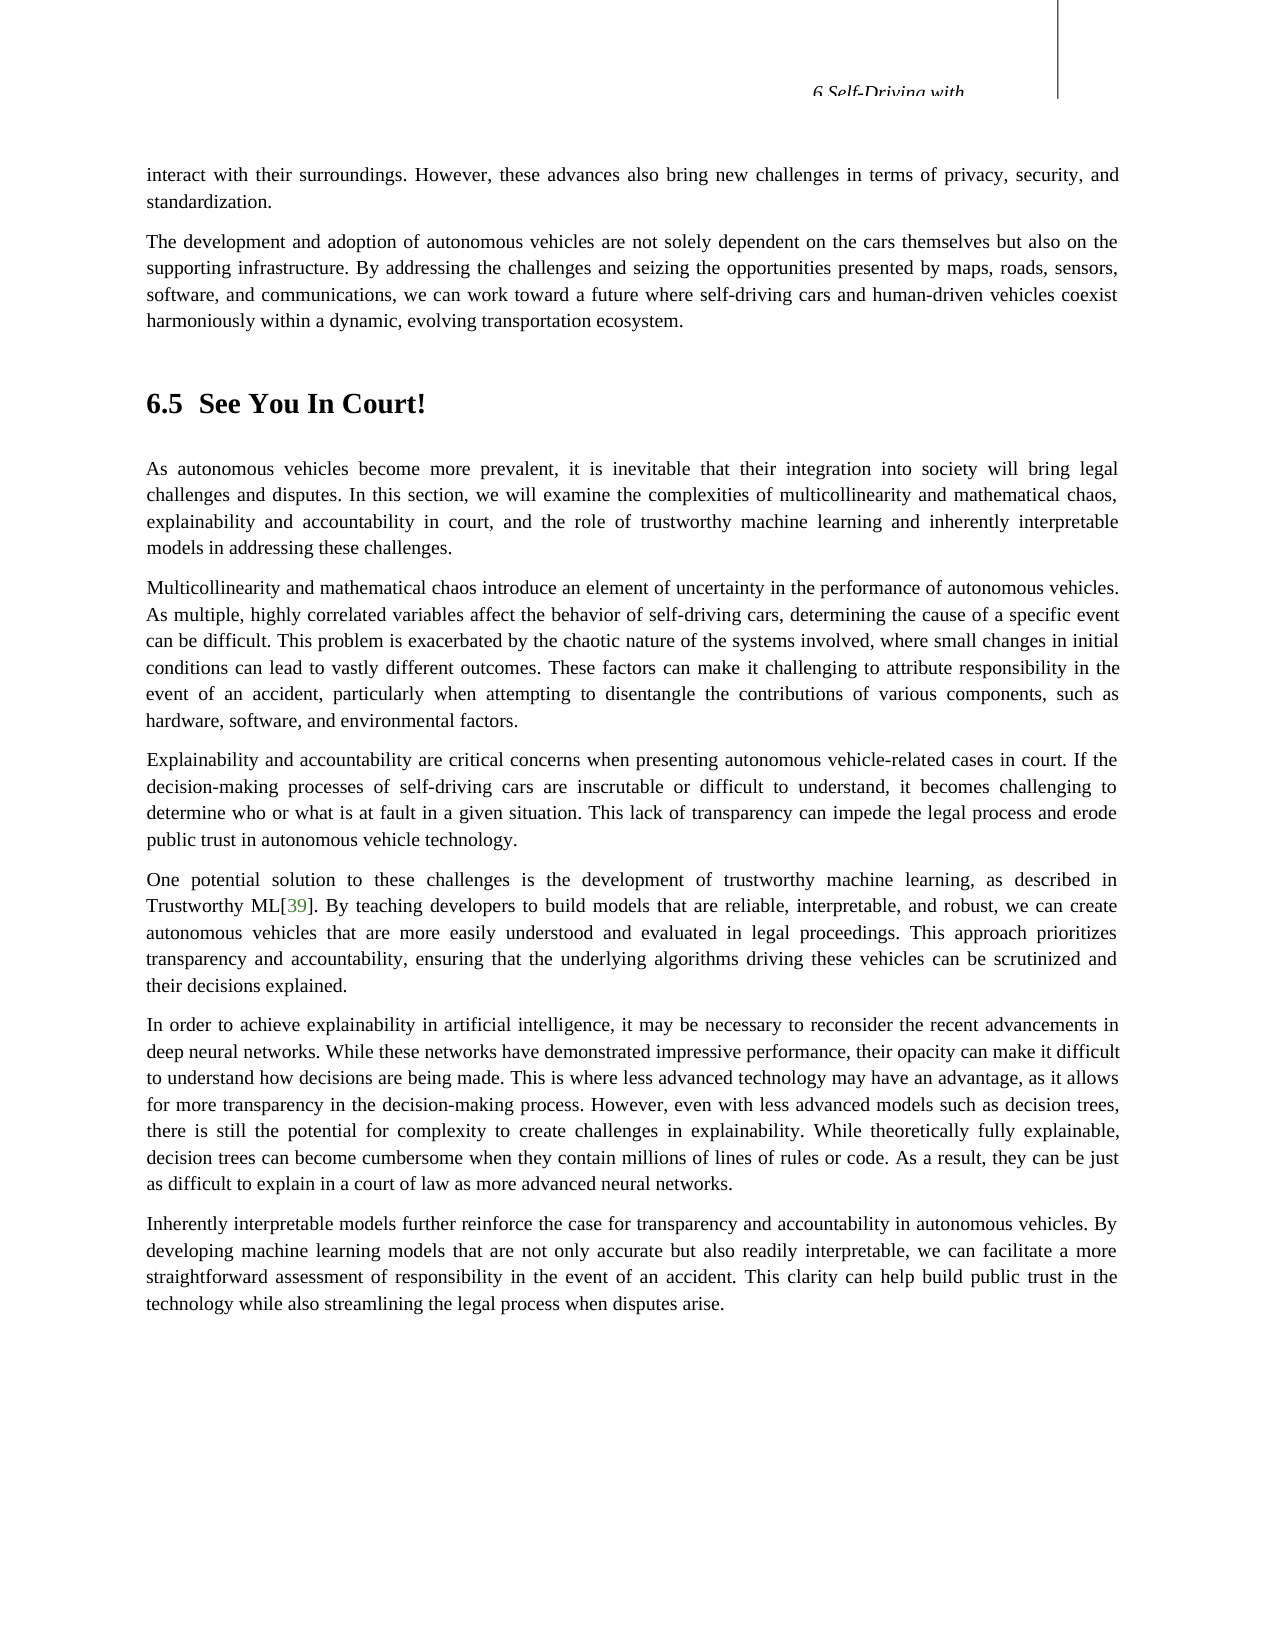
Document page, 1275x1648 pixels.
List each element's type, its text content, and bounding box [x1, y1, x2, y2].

text Multicollinearity and mathematical chaos introduce an element of uncertainty in the performance of autonomous vehicles. As multiple, highly correlated variables affect the behavior of self-driving cars, determining the cause of a specific event can be difficult. This problem is exacerbated by the chaotic nature of the systems involved, where small changes in initial conditions can lead to vastly different outcomes. These factors can make it challenging to attribute responsibility in the event of an accident, particularly when attempting to disentangle the contributions of various components, such as hardware, software, and environmental factors. [146, 576, 1121, 731]
text Explainability and accountability are critical concerns when presenting autonomous vehicle-related cases in court. If the decision-making processes of self-driving cars are inscrutable or difficult to understand, it becomes challenging to determine who or what is at fault in a given situation. This lack of transparency can impede the legal process and erode public trust in autonomous vehicle technology. [146, 748, 1119, 851]
text interact with their surroundings. However, these advances also bring new challenges in terms of privacy, security, and standardization. [146, 163, 1121, 213]
text In order to achieve explainability in artificial intelligence, it may be necessary to reconsider the recent advancements in deep neural networks. While these networks have demonstrated impressive performance, their opacity can make it difficult to understand how decisions are being made. This is where less advanced technology may have an advantage, as it allows for more transparency in the decision-making process. However, even with less advanced models such as decision trees, there is still the potential for complexity to create challenges in explainability. While theoretically fully explainable, decision trees can become cumbersome when they contain millions of lines of rules or code. As a result, they can be just as difficult to explain in a court of law as more advanced neural networks. [146, 1013, 1121, 1195]
text One potential solution to these challenges is the development of trustworthy machine learning, as described in Trustworthy ML[39]. By teaching developers to build models that are reliable, interpretable, and robust, we can create autonomous vehicles that are more easily understood and evaluated in legal proceedings. This approach prioritizes transparency and accountability, ensuring that the underlying algorithms driving these vehicles can be scrutinized and their decisions explained. [146, 868, 1119, 996]
text As autonomous vehicles become more prevalent, it is inevitable that their integration into society will bring legal challenges and disputes. In this section, we will examine the complexities of multicollinearity and mathematical chaos, explainability and accountability in court, and the role of trustworthy machine learning and inherently interpretable models in addressing these challenges. [146, 457, 1119, 559]
text The development and adoption of autonomous vehicles are not solely dependent on the cars themselves but also on the supporting infrastructure. By addressing the challenges and seizing the opportunities presented by maps, roads, sensors, software, and communications, we can work toward a future where self-driving cars and human-driven vehicles coexist harmoniously within a dynamic, evolving transportation ecosystem. [146, 230, 1119, 332]
text Inherently interpretable models further reinforce the case for transparency and accountability in autonomous vehicles. By developing machine learning models that are not only accurate but also readily interpretable, we can facilitate a more straightforward assessment of responsibility in the event of an accident. This clarity can help build public trust in the technology while also streamlining the legal process when disputes arise. [146, 1212, 1119, 1314]
subtitle See You In Court! [146, 387, 1144, 420]
